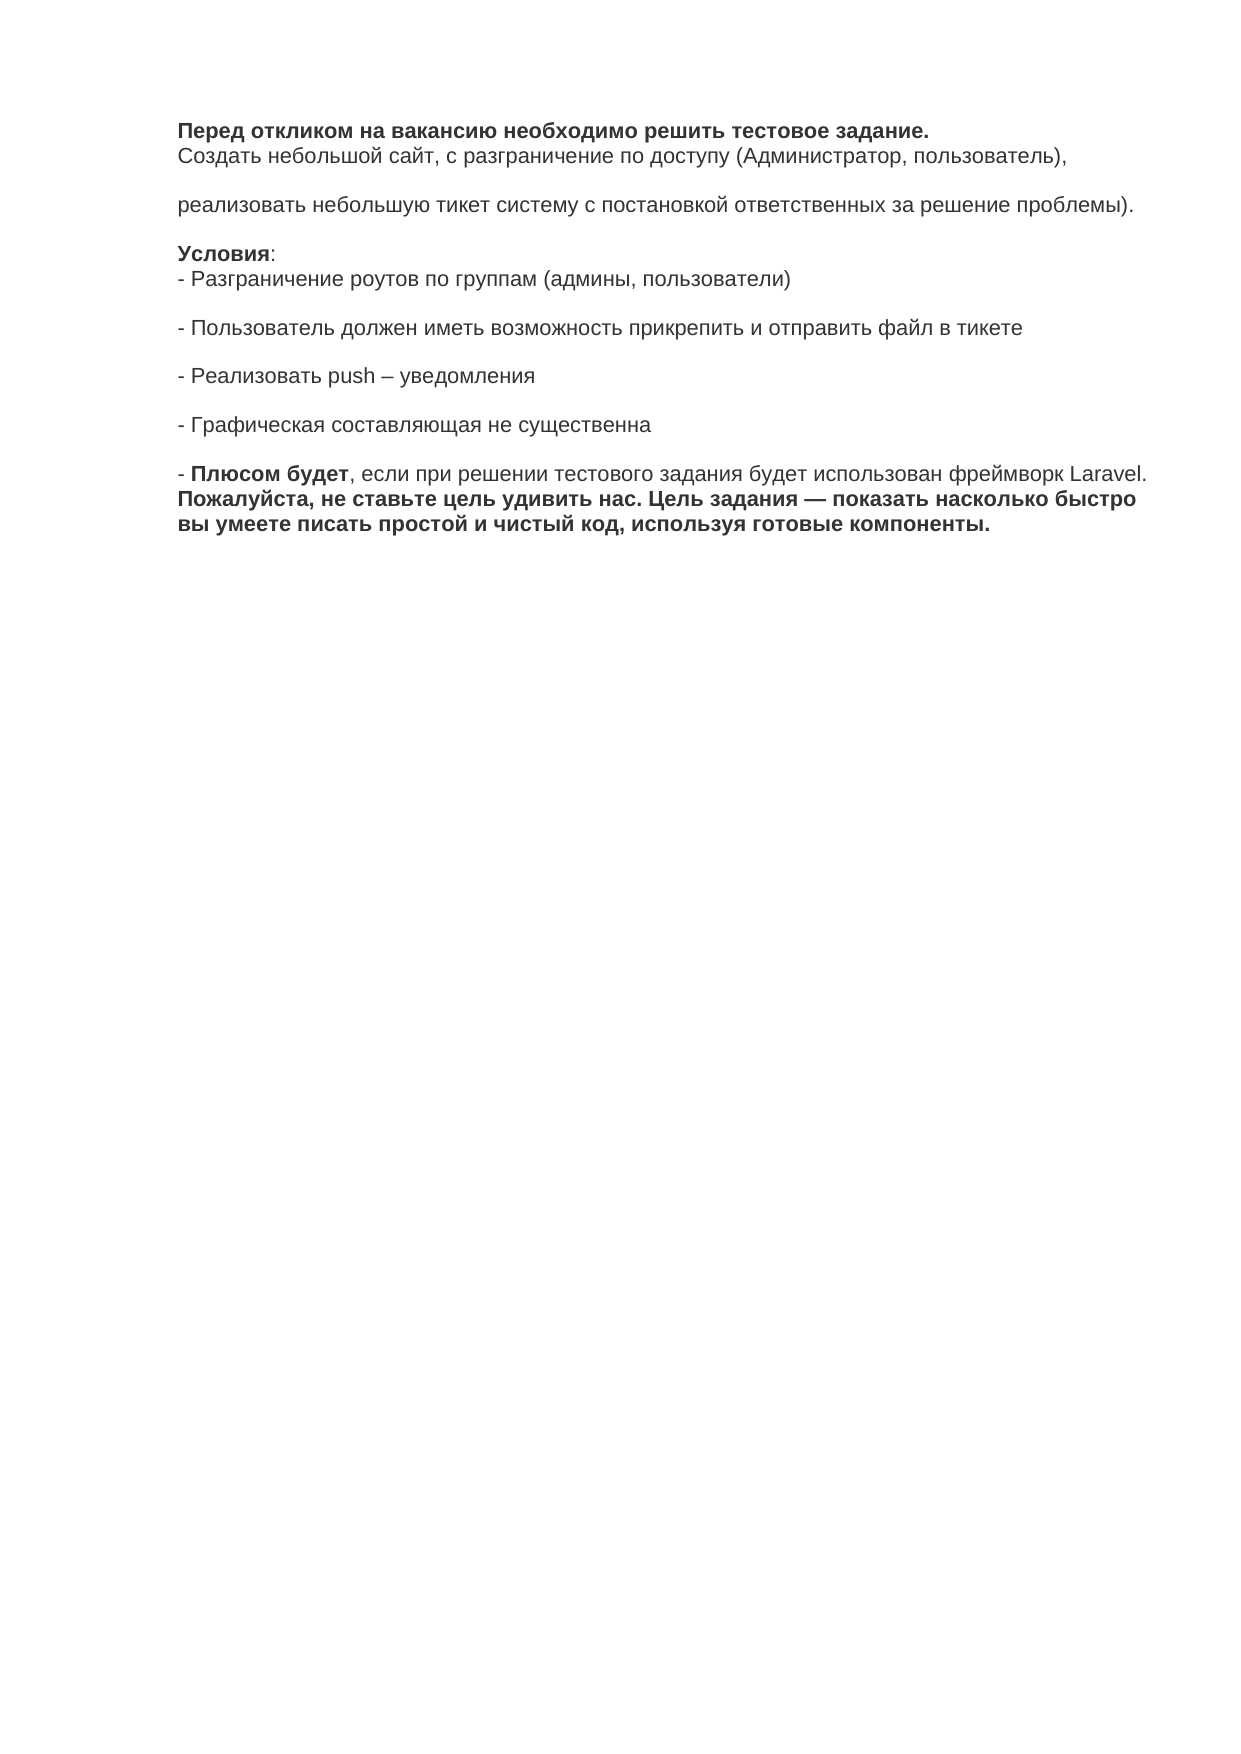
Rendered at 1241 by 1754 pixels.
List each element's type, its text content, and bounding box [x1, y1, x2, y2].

text Пожалуйста, не ставьте цель удивить нас. Цель задания — показать насколько быстро вы умеете писать простой и чистый код, используя готовые компоненты. [177, 486, 1152, 536]
text - Реализовать push – уведомления [177, 363, 1152, 388]
text - Разграничение роутов по группам (админы, пользователи) [177, 266, 1152, 291]
text Условия: [177, 241, 1152, 266]
text - Графическая составляющая не существенна [177, 412, 1152, 437]
text - Пользователь должен иметь возможность прикрепить и отправить файл в тикете [177, 314, 1152, 340]
text Перед откликом на вакансию необходимо решить тестовое задание. [177, 118, 1152, 143]
text реализовать небольшую тикет систему с постановкой ответственных за решение проблемы). [177, 192, 1152, 217]
text Создать небольшой сайт, с разграничение по доступу (Администратор, пользователь), [177, 143, 1152, 168]
text - Плюсом будет, если при решении тестового задания будет использован фреймворк Laravel. [177, 460, 1152, 486]
